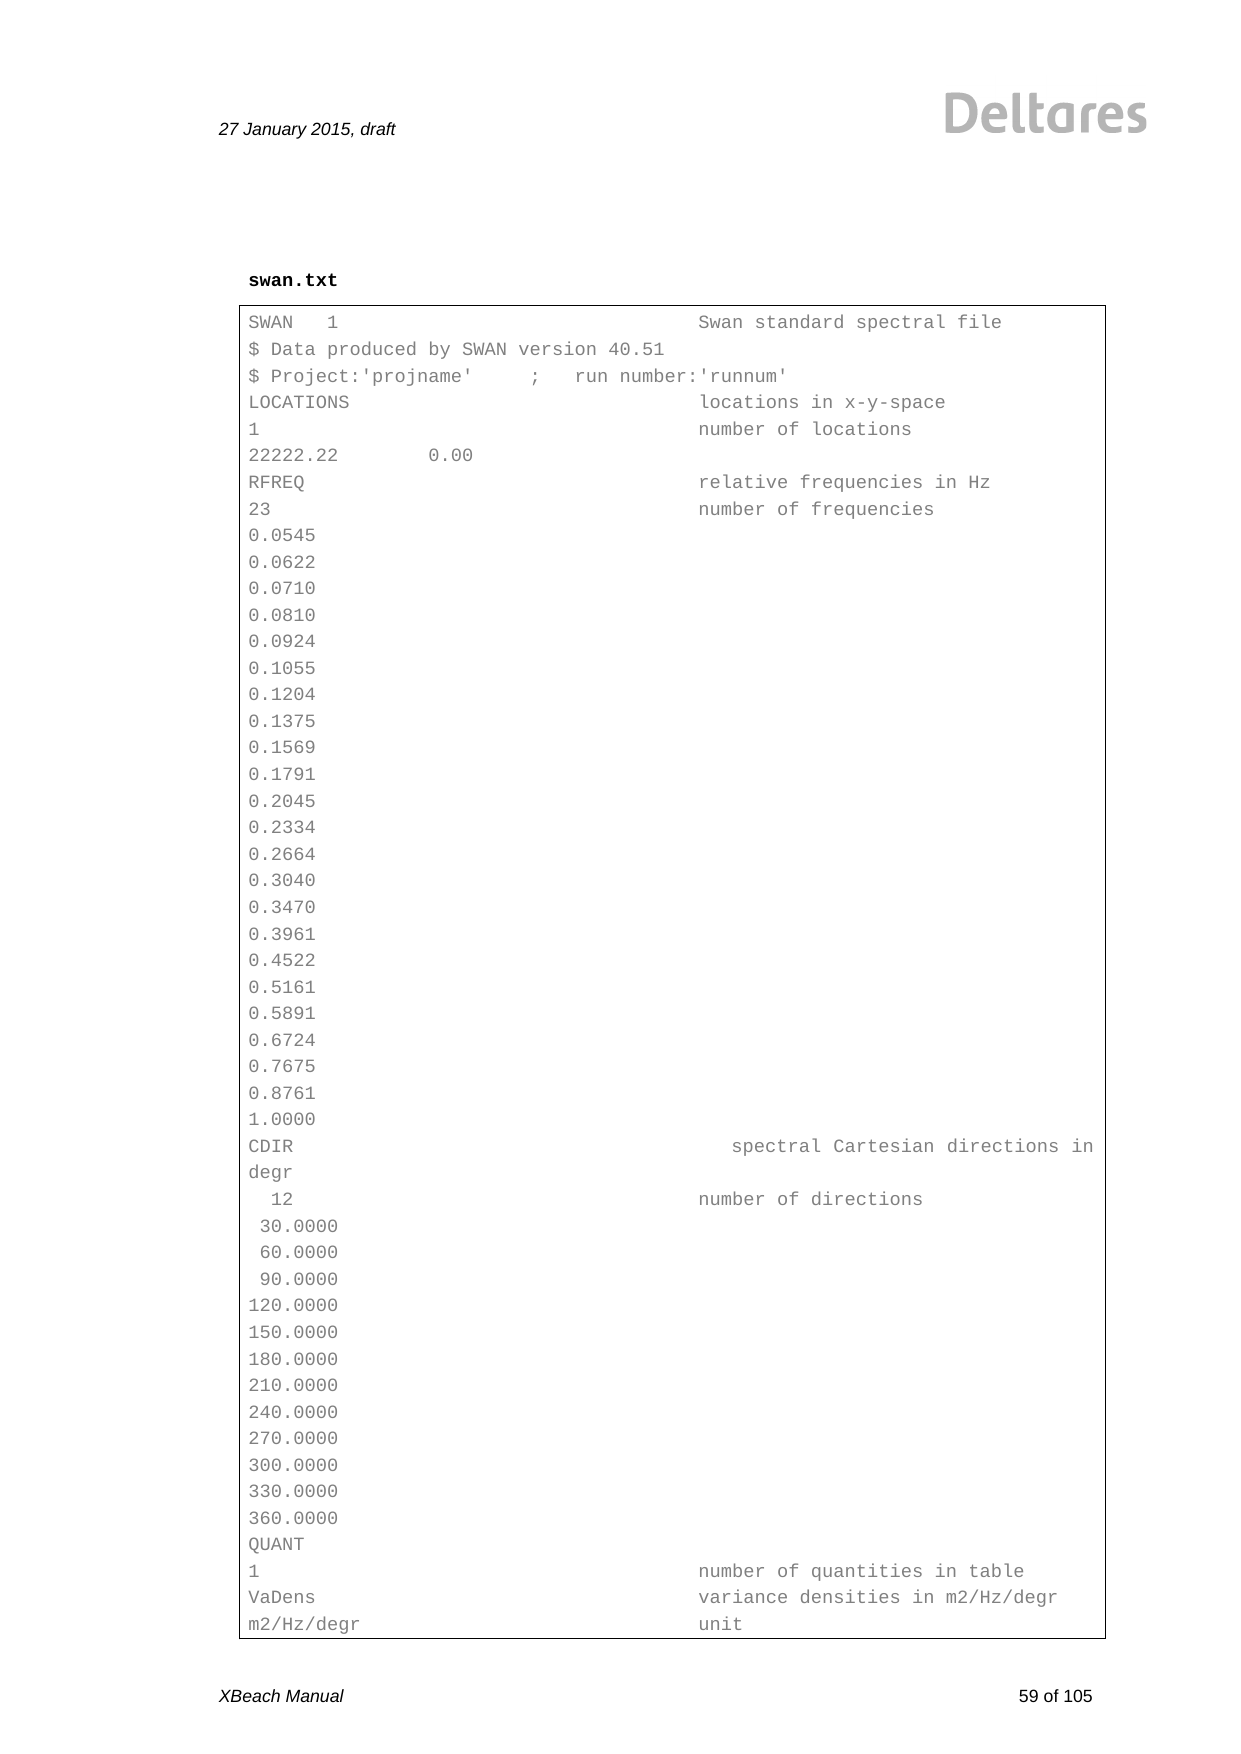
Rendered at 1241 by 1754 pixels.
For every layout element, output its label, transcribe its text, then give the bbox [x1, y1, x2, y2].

text 1 number of locations [240, 411, 1105, 438]
text 0.1791 [240, 756, 1105, 783]
text 0.6724 [240, 1022, 1105, 1049]
text 120.0000 [240, 1288, 1105, 1314]
text 150.0000 [240, 1314, 1105, 1341]
text 1.0000 [240, 1102, 1105, 1128]
text 90.0000 [240, 1261, 1105, 1288]
text 0.4522 [240, 942, 1105, 969]
text 0.0622 [240, 544, 1105, 571]
text 0.8761 [240, 1075, 1105, 1102]
text 0.5161 [240, 969, 1105, 996]
text 1 number of quantities in table [240, 1553, 1105, 1580]
text VaDens variance densities in m2/Hz/degr [240, 1580, 1105, 1606]
text 180.0000 [240, 1341, 1105, 1367]
text 0.1204 [240, 677, 1105, 703]
text SWAN 1 Swan standard spectral file [240, 306, 1105, 331]
text 0.5891 [240, 996, 1105, 1022]
text 0.1375 [240, 703, 1105, 730]
text swan.txt [248, 266, 1097, 292]
text QUANT [240, 1527, 1105, 1553]
text 0.1569 [240, 730, 1105, 756]
text RFREQ relative frequencies in Hz [240, 464, 1105, 491]
text 300.0000 [240, 1447, 1105, 1474]
text 30.0000 [240, 1208, 1105, 1234]
text 360.0000 [240, 1500, 1105, 1527]
text 12 number of directions [240, 1181, 1105, 1208]
text 0.0545 [240, 517, 1105, 544]
picture [945, 75, 1147, 133]
text 22222.22 0.00 [240, 438, 1105, 464]
text 0.0924 [240, 624, 1105, 650]
text 23 number of frequencies [240, 491, 1105, 517]
text LOCATIONS locations in x-y-space [240, 384, 1105, 411]
text 270.0000 [240, 1421, 1105, 1447]
text m2/Hz/degr unit [240, 1606, 1105, 1638]
text $ Project:'projname' ; run number:'runnum' [240, 358, 1105, 384]
text 60.0000 [240, 1234, 1105, 1261]
text 0.7675 [240, 1049, 1105, 1075]
text 0.2334 [240, 809, 1105, 836]
text $ Data produced by SWAN version 40.51 [240, 331, 1105, 358]
text 0.2664 [240, 836, 1105, 863]
text 210.0000 [240, 1367, 1105, 1394]
text 330.0000 [240, 1474, 1105, 1500]
text 0.3470 [240, 889, 1105, 916]
text 240.0000 [240, 1394, 1105, 1421]
text 0.0810 [240, 597, 1105, 624]
text 0.3040 [240, 863, 1105, 889]
text 0.0710 [240, 571, 1105, 597]
text 0.1055 [240, 650, 1105, 677]
text 0.3961 [240, 916, 1105, 942]
text CDIR spectral Cartesian directions in degr [240, 1128, 1105, 1181]
text 0.2045 [240, 783, 1105, 809]
